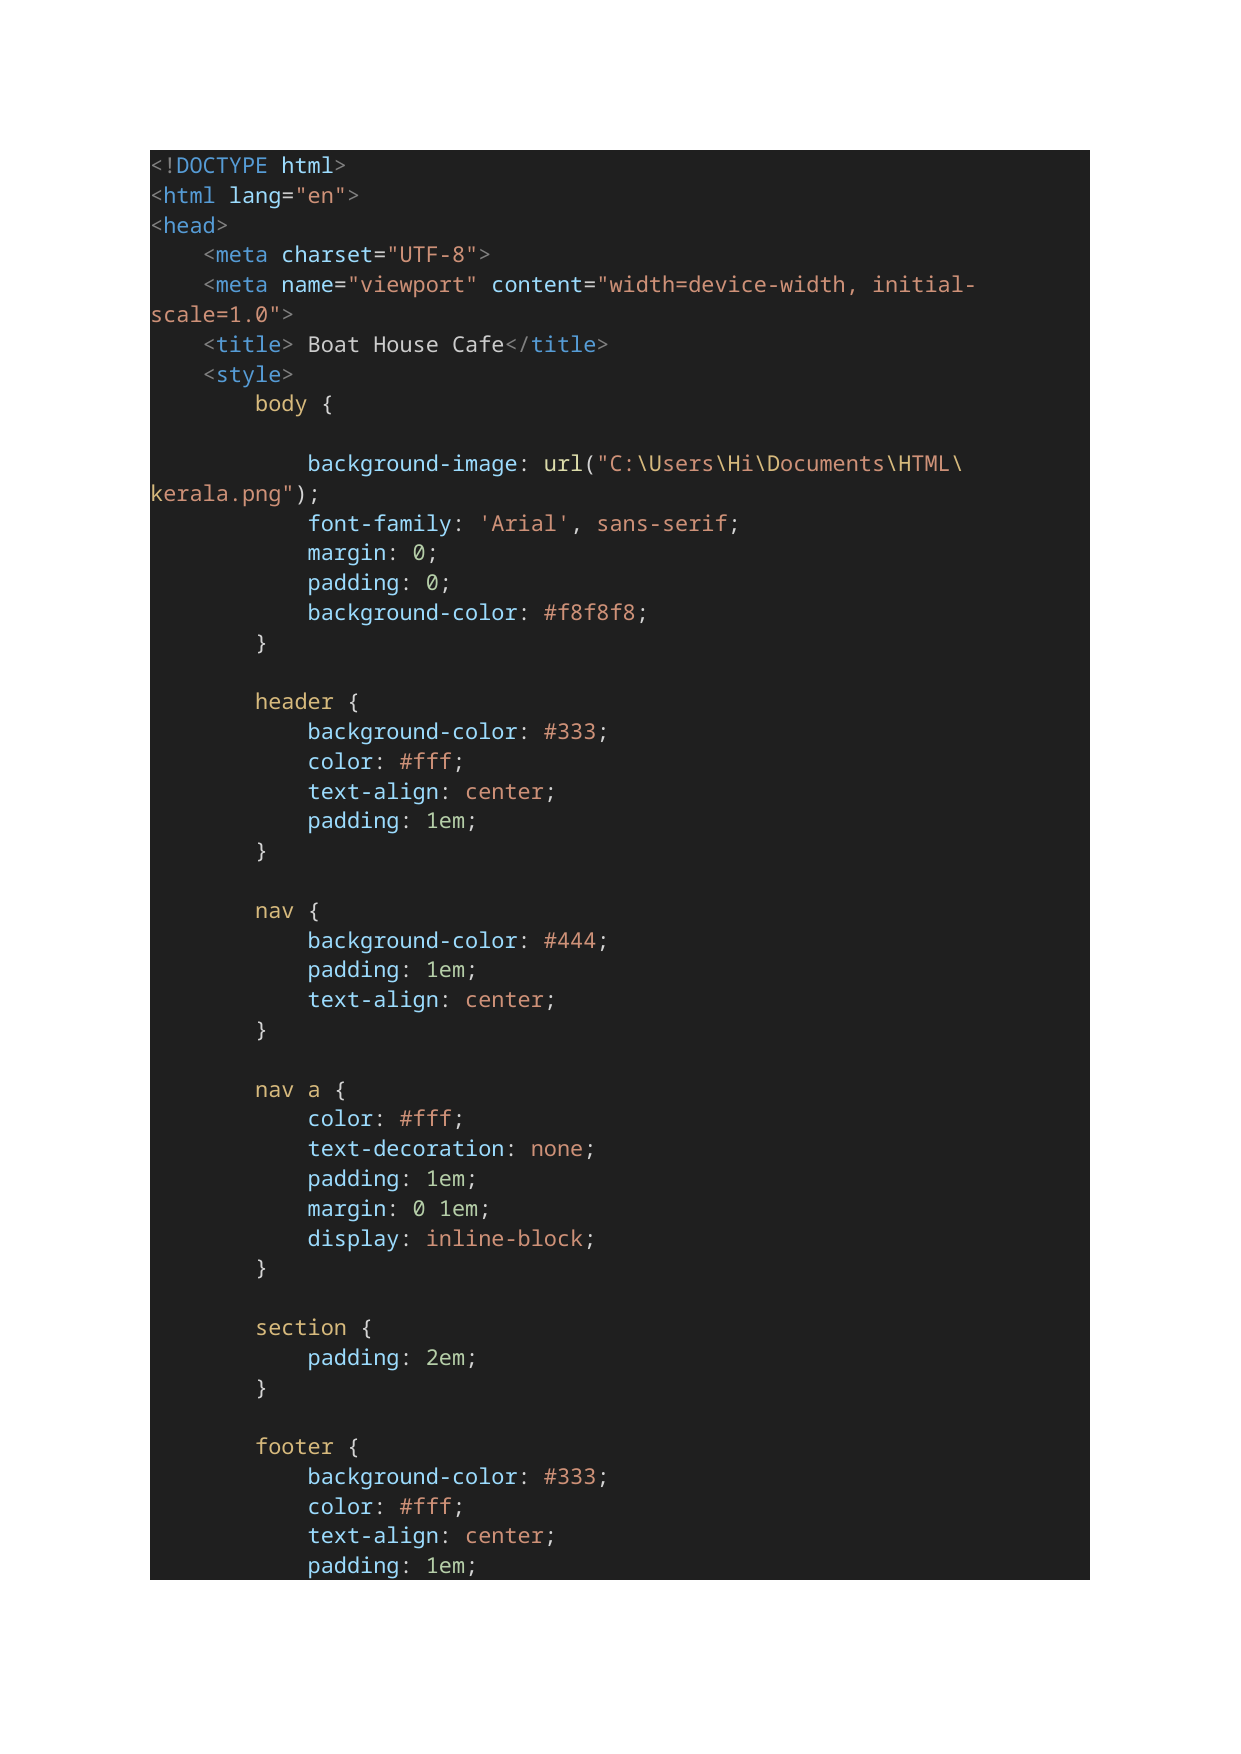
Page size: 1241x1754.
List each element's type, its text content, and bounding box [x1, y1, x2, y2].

text margin: 0 1em; [150, 1193, 1090, 1222]
text <!DOCTYPE html> [150, 150, 1090, 180]
text background-color: #f8f8f8; [150, 597, 1090, 627]
text text-align: center; [150, 984, 1090, 1014]
text padding: 1em; [150, 1163, 1090, 1193]
text nav { [150, 895, 1090, 924]
text text-align: center; [150, 776, 1090, 805]
text padding: 1em; [150, 1550, 1090, 1580]
text color: #fff; [150, 1491, 1090, 1520]
text header { [150, 686, 1090, 716]
text <title> Boat House Cafe</title> [150, 329, 1090, 358]
text } [150, 627, 1090, 656]
text padding: 1em; [150, 805, 1090, 835]
text } [150, 1371, 1090, 1401]
text <html lang="en"> [150, 180, 1090, 209]
text display: inline-block; [150, 1222, 1090, 1252]
text text-align: center; [150, 1520, 1090, 1550]
text font-family: 'Arial', sans-serif; [150, 507, 1090, 537]
text } [150, 835, 1090, 865]
text footer { [150, 1431, 1090, 1461]
text <head> [150, 209, 1090, 239]
text color: #fff; [150, 1103, 1090, 1133]
text body { [150, 388, 1090, 418]
text <style> [150, 358, 1090, 388]
text text-decoration: none; [150, 1133, 1090, 1163]
text background-color: #333; [150, 1461, 1090, 1491]
text padding: 0; [150, 567, 1090, 597]
text background-image: url("C:\Users\Hi\Documents\HTML\kerala.png"); [150, 448, 1090, 507]
text color: #fff; [150, 746, 1090, 776]
text padding: 1em; [150, 954, 1090, 984]
text nav a { [150, 1073, 1090, 1103]
text section { [150, 1312, 1090, 1342]
text <meta charset="UTF-8"> [150, 239, 1090, 269]
text margin: 0; [150, 537, 1090, 567]
text } [150, 1014, 1090, 1044]
text } [150, 1252, 1090, 1282]
text background-color: #333; [150, 716, 1090, 746]
text <meta name="viewport" content="width=device-width, initial-scale=1.0"> [150, 269, 1090, 329]
text padding: 2em; [150, 1342, 1090, 1371]
text background-color: #444; [150, 924, 1090, 954]
